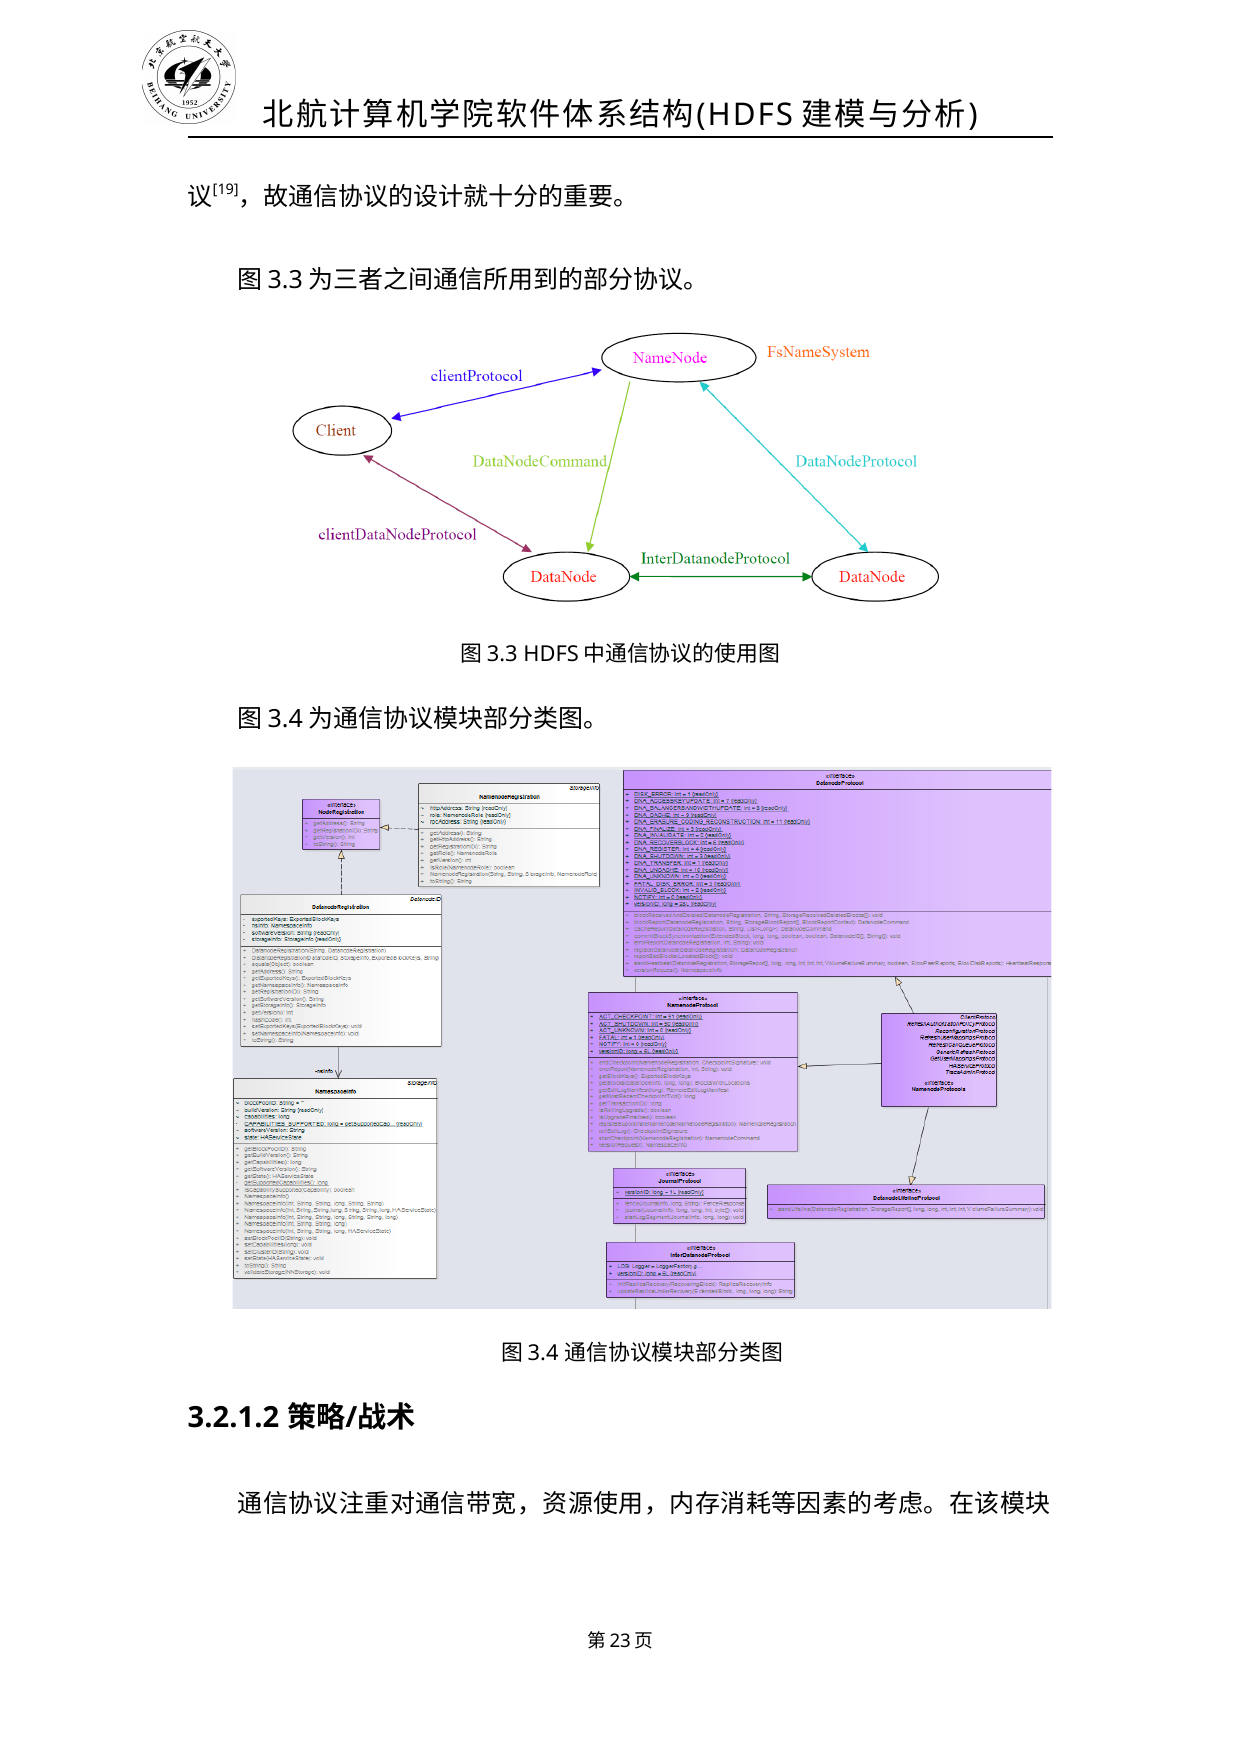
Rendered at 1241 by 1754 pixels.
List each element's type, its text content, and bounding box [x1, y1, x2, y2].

picture [286, 328, 954, 611]
picture [142, 30, 236, 124]
text 图3.3 HDFS中通信协议的使用图 [187, 636, 1053, 668]
picture [232, 767, 1052, 1309]
text 图3.4 通信协议模块部分类图 [187, 1334, 1053, 1367]
subtitle 3.2.1.2 策略/战术 [187, 1383, 1053, 1448]
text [187, 1469, 1053, 1534]
text 图3.3为三者之间通信所用到的部分协议。 [187, 245, 1053, 310]
text 图3.4为通信协议模块部分类图。 [187, 684, 1053, 749]
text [187, 162, 1053, 227]
